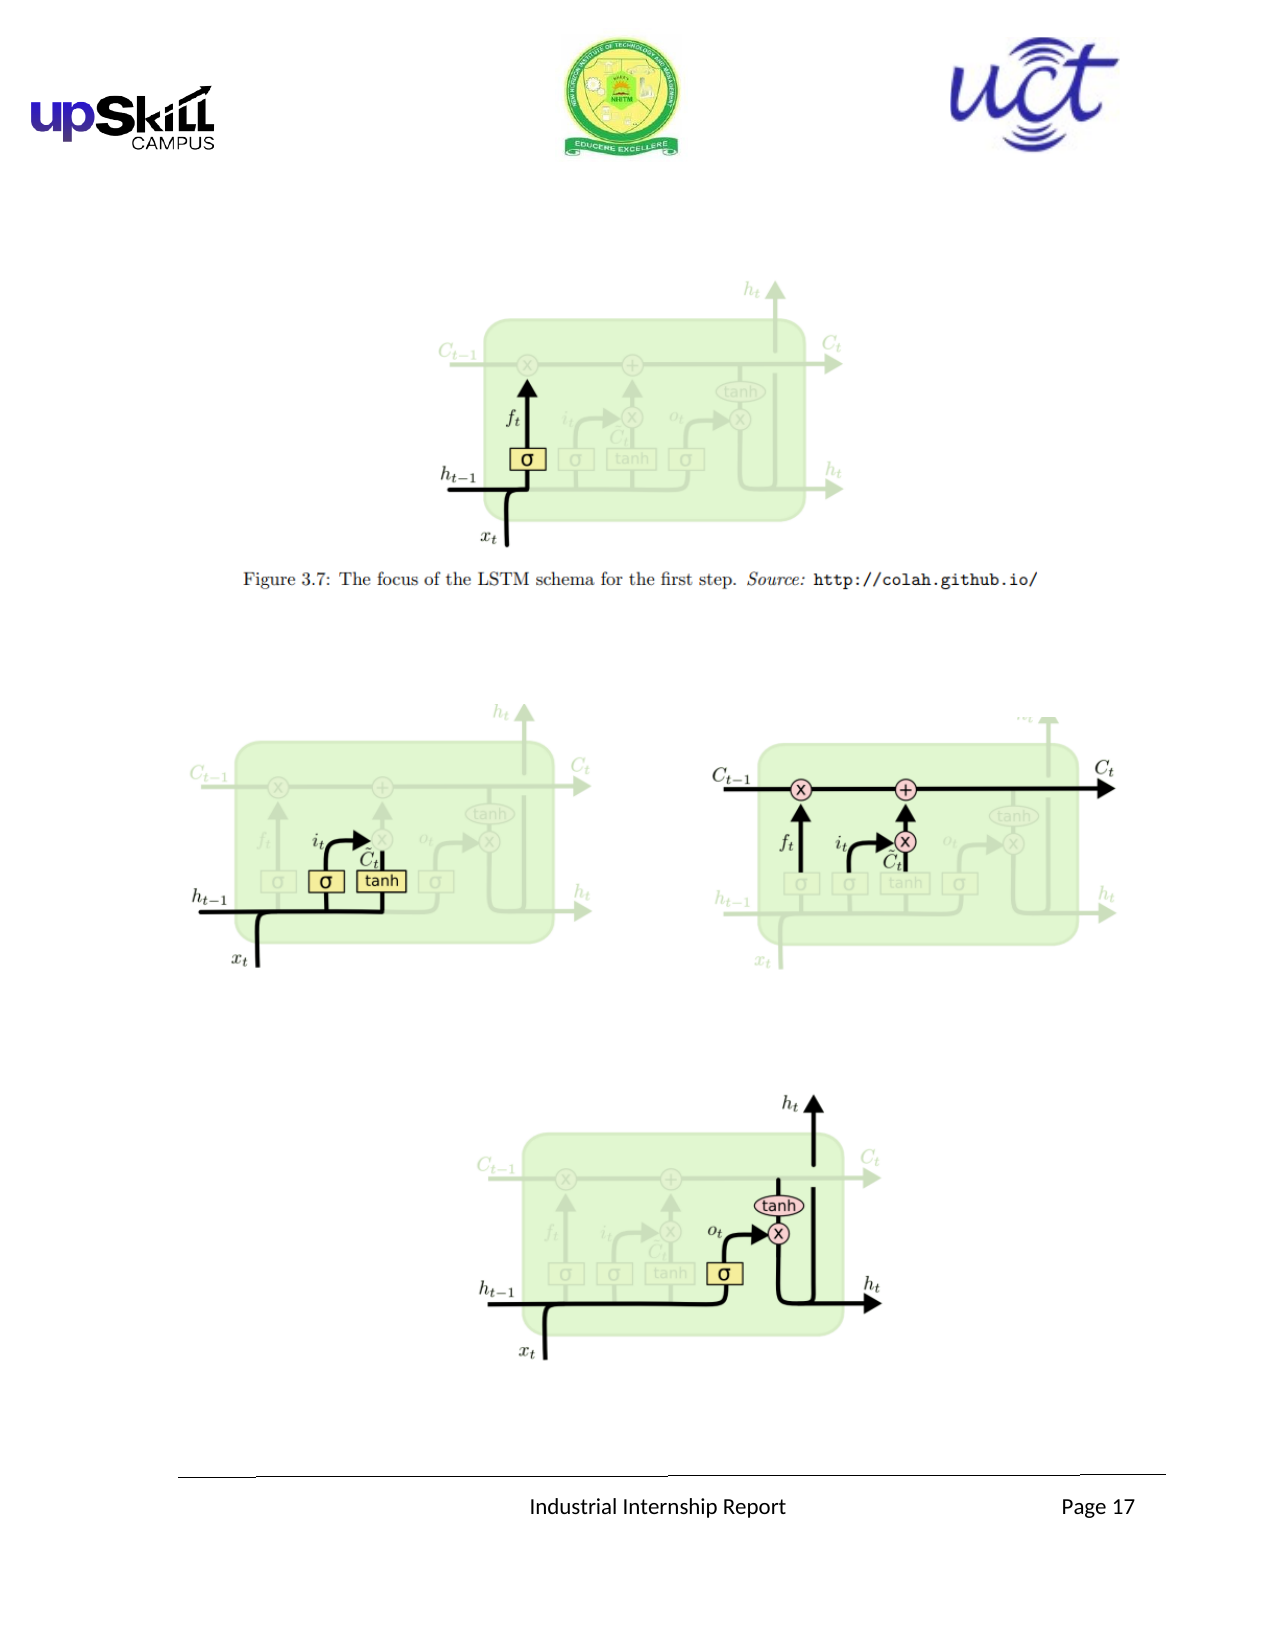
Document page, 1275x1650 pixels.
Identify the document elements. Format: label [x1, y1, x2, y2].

picture [555, 28, 688, 162]
picture [653, 717, 1180, 977]
picture [0, 704, 647, 973]
picture [31, 85, 215, 150]
picture [193, 271, 1084, 607]
picture [950, 37, 1120, 154]
picture [412, 1053, 945, 1368]
